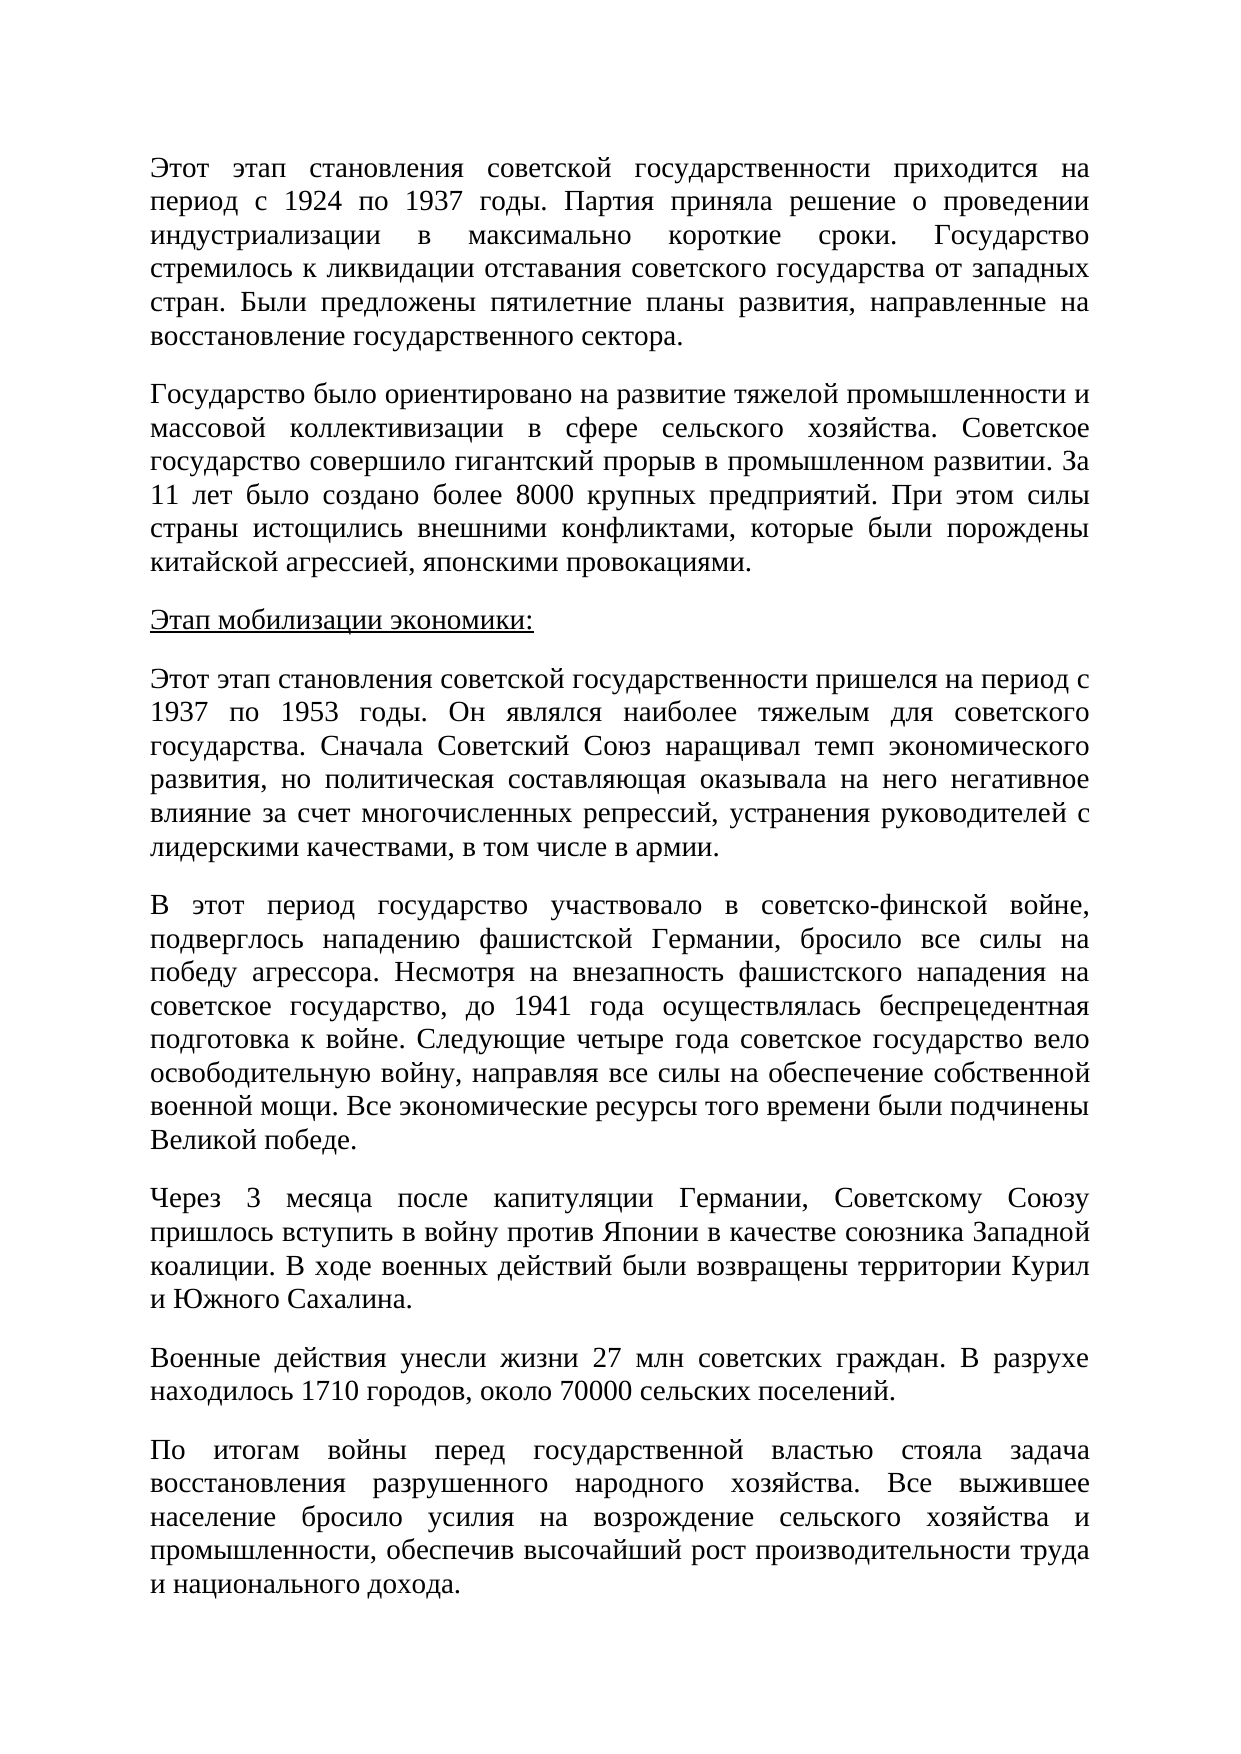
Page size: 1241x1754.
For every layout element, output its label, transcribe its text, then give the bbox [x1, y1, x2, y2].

text В этот период государство участвовало в советско-финской войне, подверглось нападению фашистской Германии, бросило все силы на победу агрессора. Несмотря на внезапность фашистского нападения на советское государство, до 1941 года осуществлялась беспрецедентная подготовка к войне. Следующие четыре года советское государство вело освободительную войну, направляя все силы на обеспечение собственной военной мощи. Все экономические ресурсы того времени были подчинены Великой победе. [150, 887, 1090, 1156]
text Этот этап становления советской государственности пришелся на период с 1937 по 1953 годы. Он являлся наиболее тяжелым для советского государства. Сначала Советский Союз наращивал темп экономического развития, но политическая составляющая оказывала на него негативное влияние за счет многочисленных репрессий, устранения руководителей с лидерскими качествами, в том числе в армии. [150, 661, 1090, 862]
text По итогам войны перед государственной властью стояла задача восстановления разрушенного народного хозяйства. Все выжившее население бросило усилия на возрождение сельского хозяйства и промышленности, обеспечив высочайший рост производительности труда и национального дохода. [150, 1432, 1090, 1599]
text Этап мобилизации экономики: [150, 602, 1090, 636]
text Государство было ориентировано на развитие тяжелой промышленности и массовой коллективизации в сфере сельского хозяйства. Советское государство совершило гигантский прорыв в промышленном развитии. За 11 лет было создано более 8000 крупных предприятий. При этом силы страны истощились внешними конфликтами, которые были порождены китайской агрессией, японскими провокациями. [150, 376, 1090, 577]
text Этот этап становления советской государственности приходится на период с 1924 по 1937 годы. Партия приняла решение о проведении индустриализации в максимально короткие сроки. Государство стремилось к ликвидации отставания советского государства от западных стран. Были предложены пятилетние планы развития, направленные на восстановление государственного сектора. [150, 150, 1090, 351]
text Через 3 месяца после капитуляции Германии, Советскому Союзу пришлось вступить в войну против Японии в качестве союзника Западной коалиции. В ходе военных действий были возвращены территории Курил и Южного Сахалина. [150, 1181, 1090, 1315]
text Военные действия унесли жизни 27 млн советских граждан. В разрухе находилось 1710 городов, около 70000 сельских поселений. [150, 1340, 1090, 1407]
